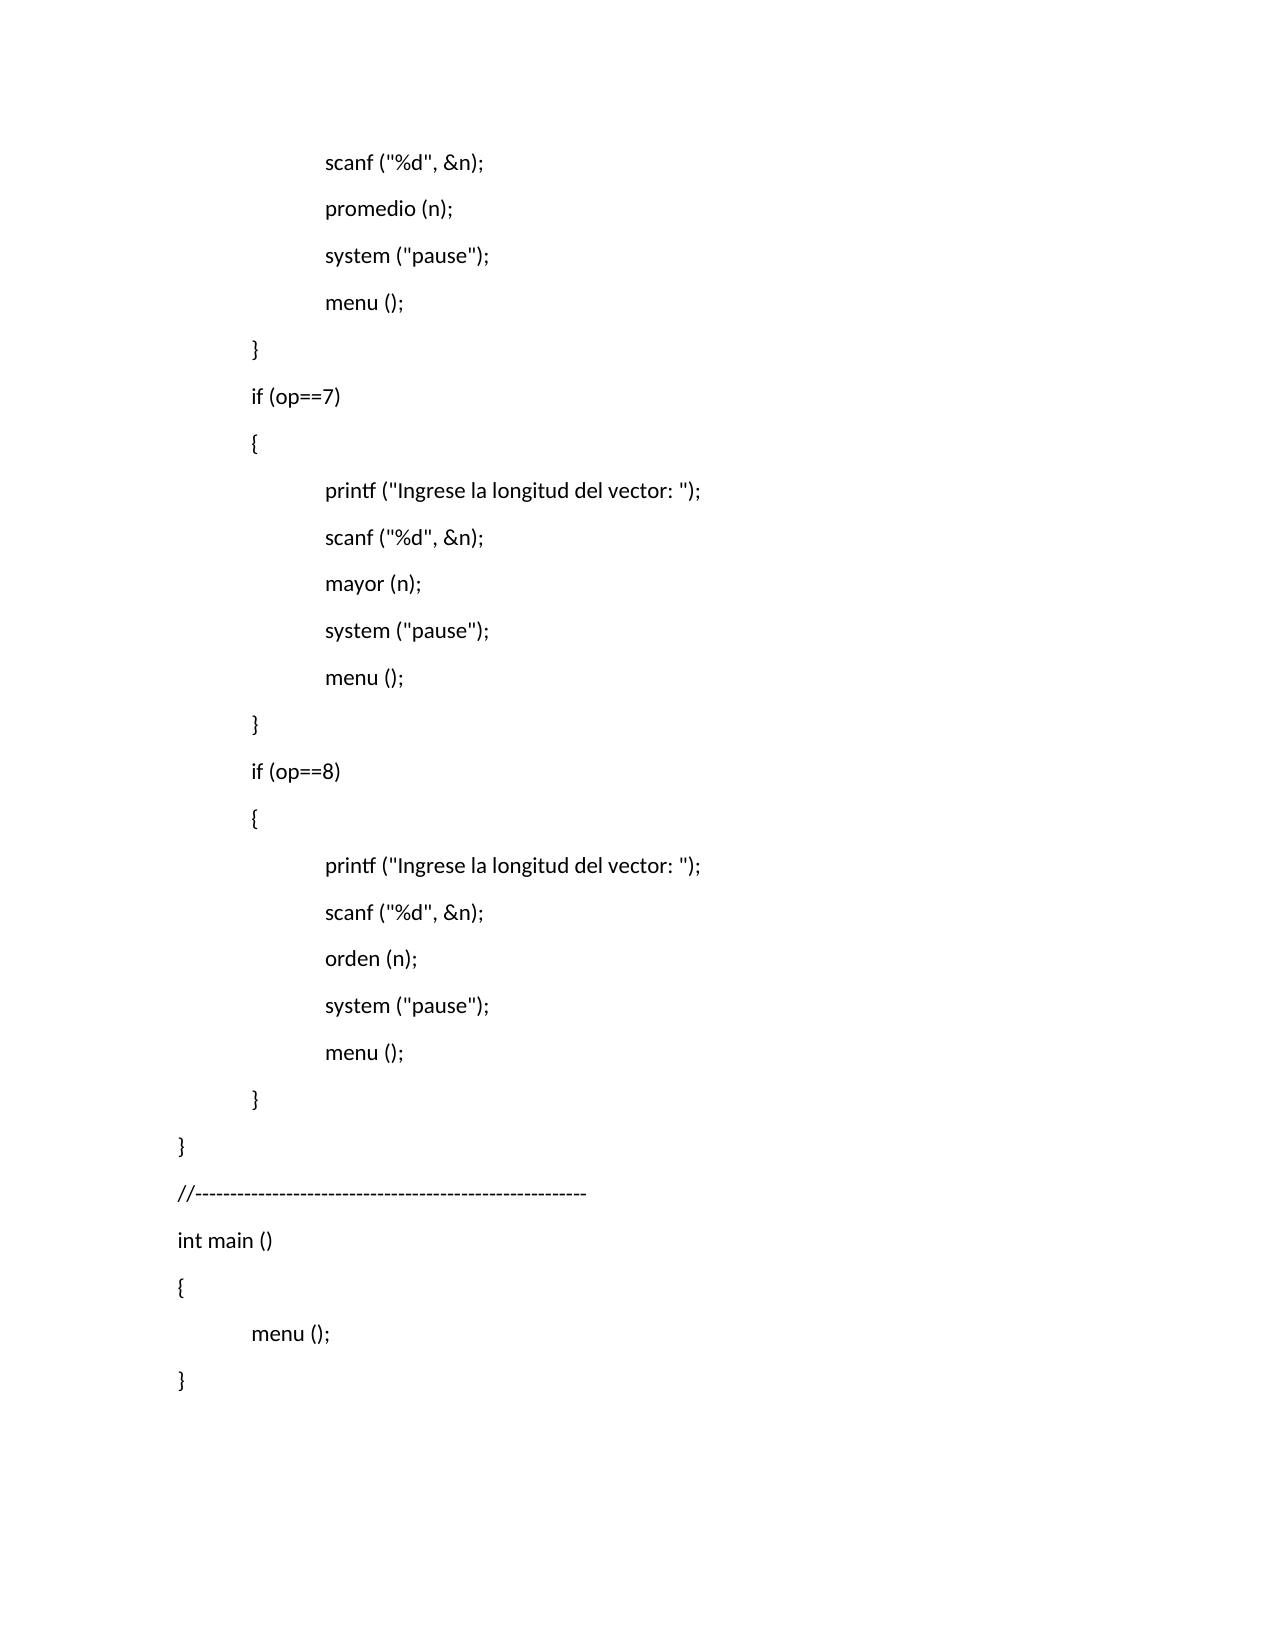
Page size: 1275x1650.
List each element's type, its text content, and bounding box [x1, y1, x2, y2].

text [177, 476, 1098, 504]
text if (op==7) [177, 382, 1098, 410]
text system ("pause"); [177, 241, 1098, 269]
text int main () [177, 1226, 1098, 1254]
text scanf ("%d", &n); [177, 898, 1098, 926]
text system ("pause"); [177, 991, 1098, 1019]
text orden (n); [177, 944, 1098, 972]
text } [177, 710, 1098, 738]
text //-------------------------------------------------------- [177, 1179, 1098, 1207]
text { [177, 804, 1098, 832]
text if (op==8) [177, 757, 1098, 785]
text } [177, 1132, 1098, 1160]
text mayor (n); [177, 569, 1098, 597]
text menu (); [177, 663, 1098, 691]
text scanf ("%d", &n); [177, 148, 1098, 176]
text } [177, 1366, 1098, 1394]
text menu (); [177, 1038, 1098, 1066]
text { [177, 1273, 1098, 1301]
text menu (); [177, 1319, 1098, 1347]
text menu (); [177, 288, 1098, 316]
text } [177, 335, 1098, 363]
text scanf ("%d", &n); [177, 523, 1098, 551]
text promedio (n); [177, 194, 1098, 222]
text } [177, 1085, 1098, 1113]
text system ("pause"); [177, 616, 1098, 644]
text printf ("Ingrese la longitud del vector: "); [177, 851, 1098, 879]
text { [177, 429, 1098, 457]
